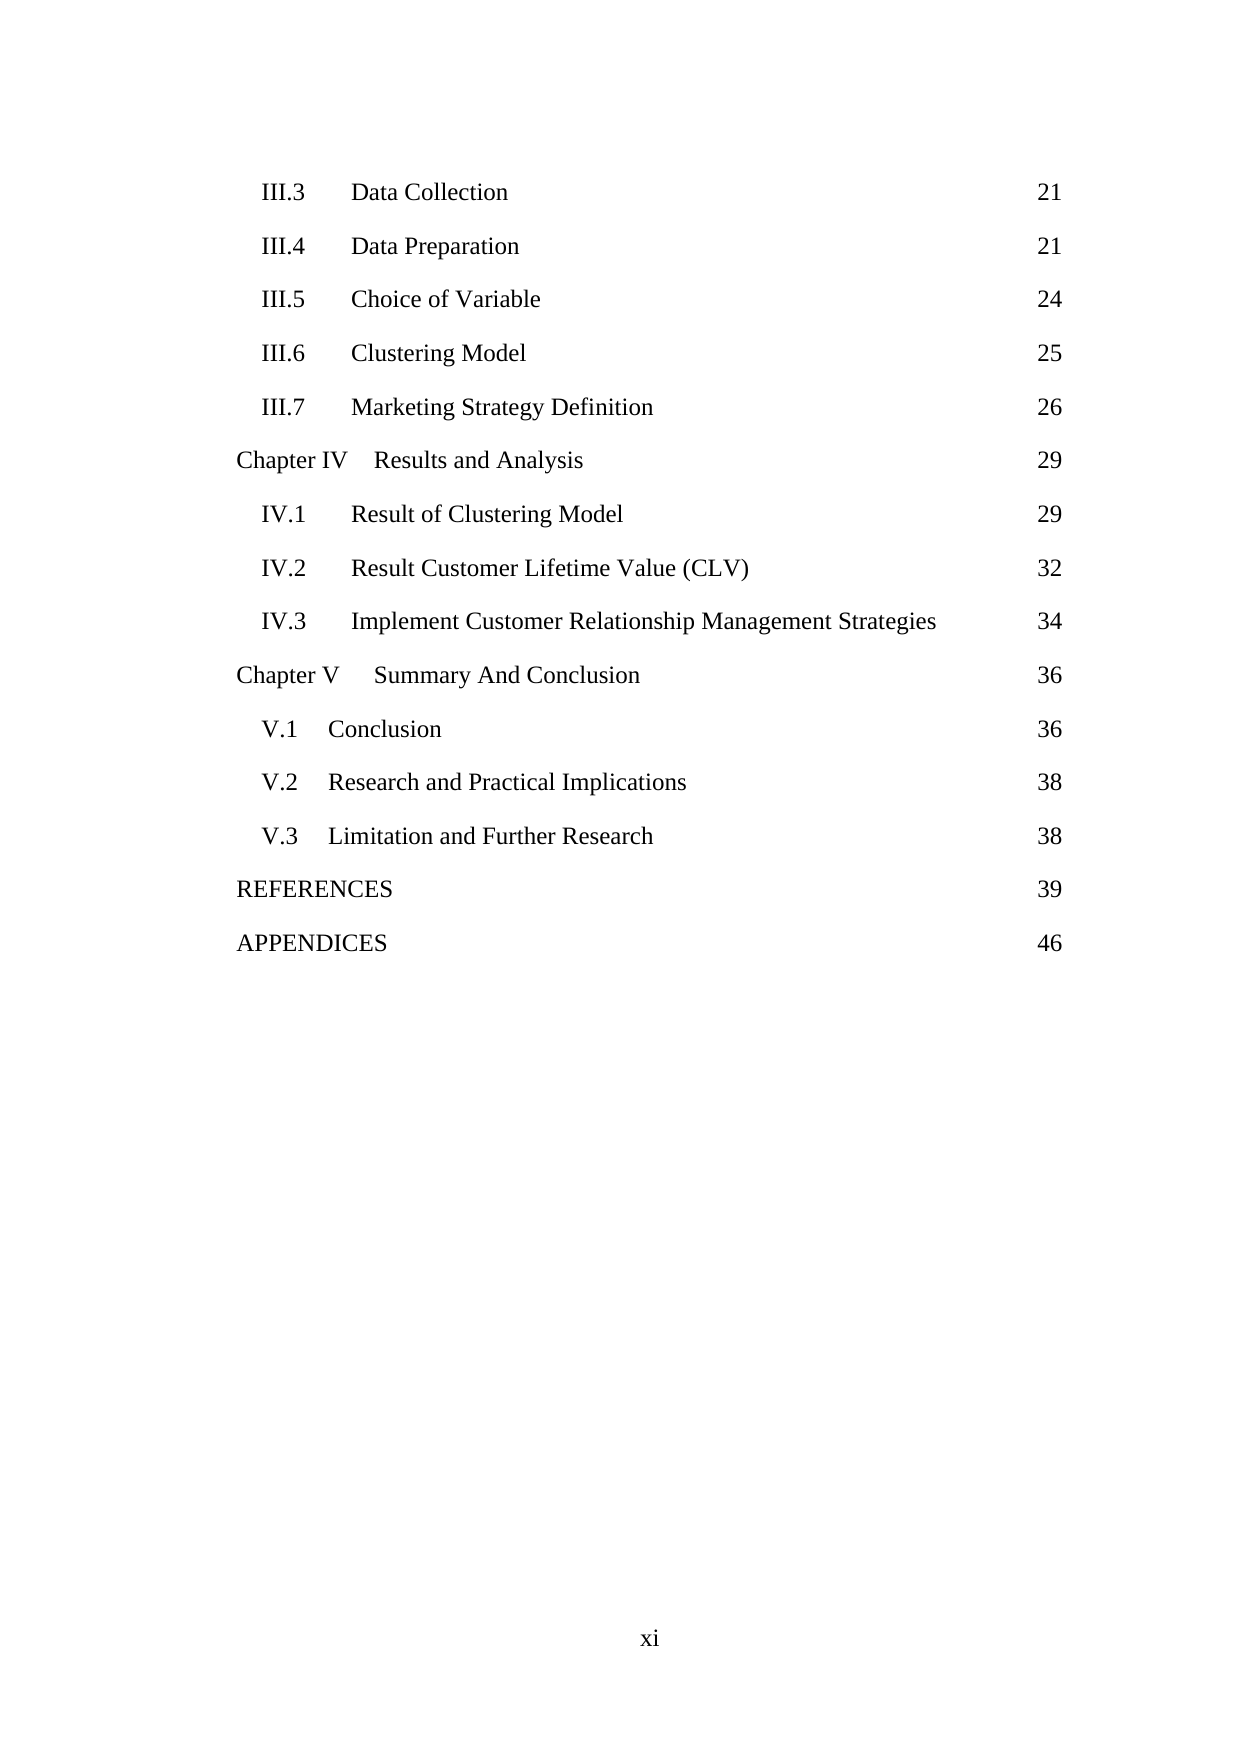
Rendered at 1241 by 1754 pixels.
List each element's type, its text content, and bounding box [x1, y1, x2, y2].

text IV.3 Implement Customer Relationship Management Strategies 34 [261, 606, 1063, 635]
text IV.2 Result Customer Lifetime Value (CLV) 32 [261, 553, 1063, 581]
text V.3 Limitation and Further Research 38 [261, 821, 1063, 850]
text APPENDICES 46 [236, 928, 1063, 957]
text III.7 Marketing Strategy Definition 26 [261, 392, 1063, 421]
text III.4 Data Preparation 21 [261, 231, 1063, 259]
text V.1 Conclusion 36 [261, 714, 1063, 742]
text Chapter IV Results and Analysis 29 [236, 445, 1063, 474]
text V.2 Research and Practical Implications 38 [261, 767, 1063, 796]
text IV.1 Result of Clustering Model 29 [261, 499, 1063, 528]
text III.5 Choice of Variable 24 [261, 284, 1063, 313]
text III.3 Data Collection 21 [261, 177, 1063, 206]
text REFERENCES 39 [236, 874, 1063, 903]
text III.6 Clustering Model 25 [261, 338, 1063, 367]
text Chapter V Summary And Conclusion 36 [236, 660, 1063, 689]
